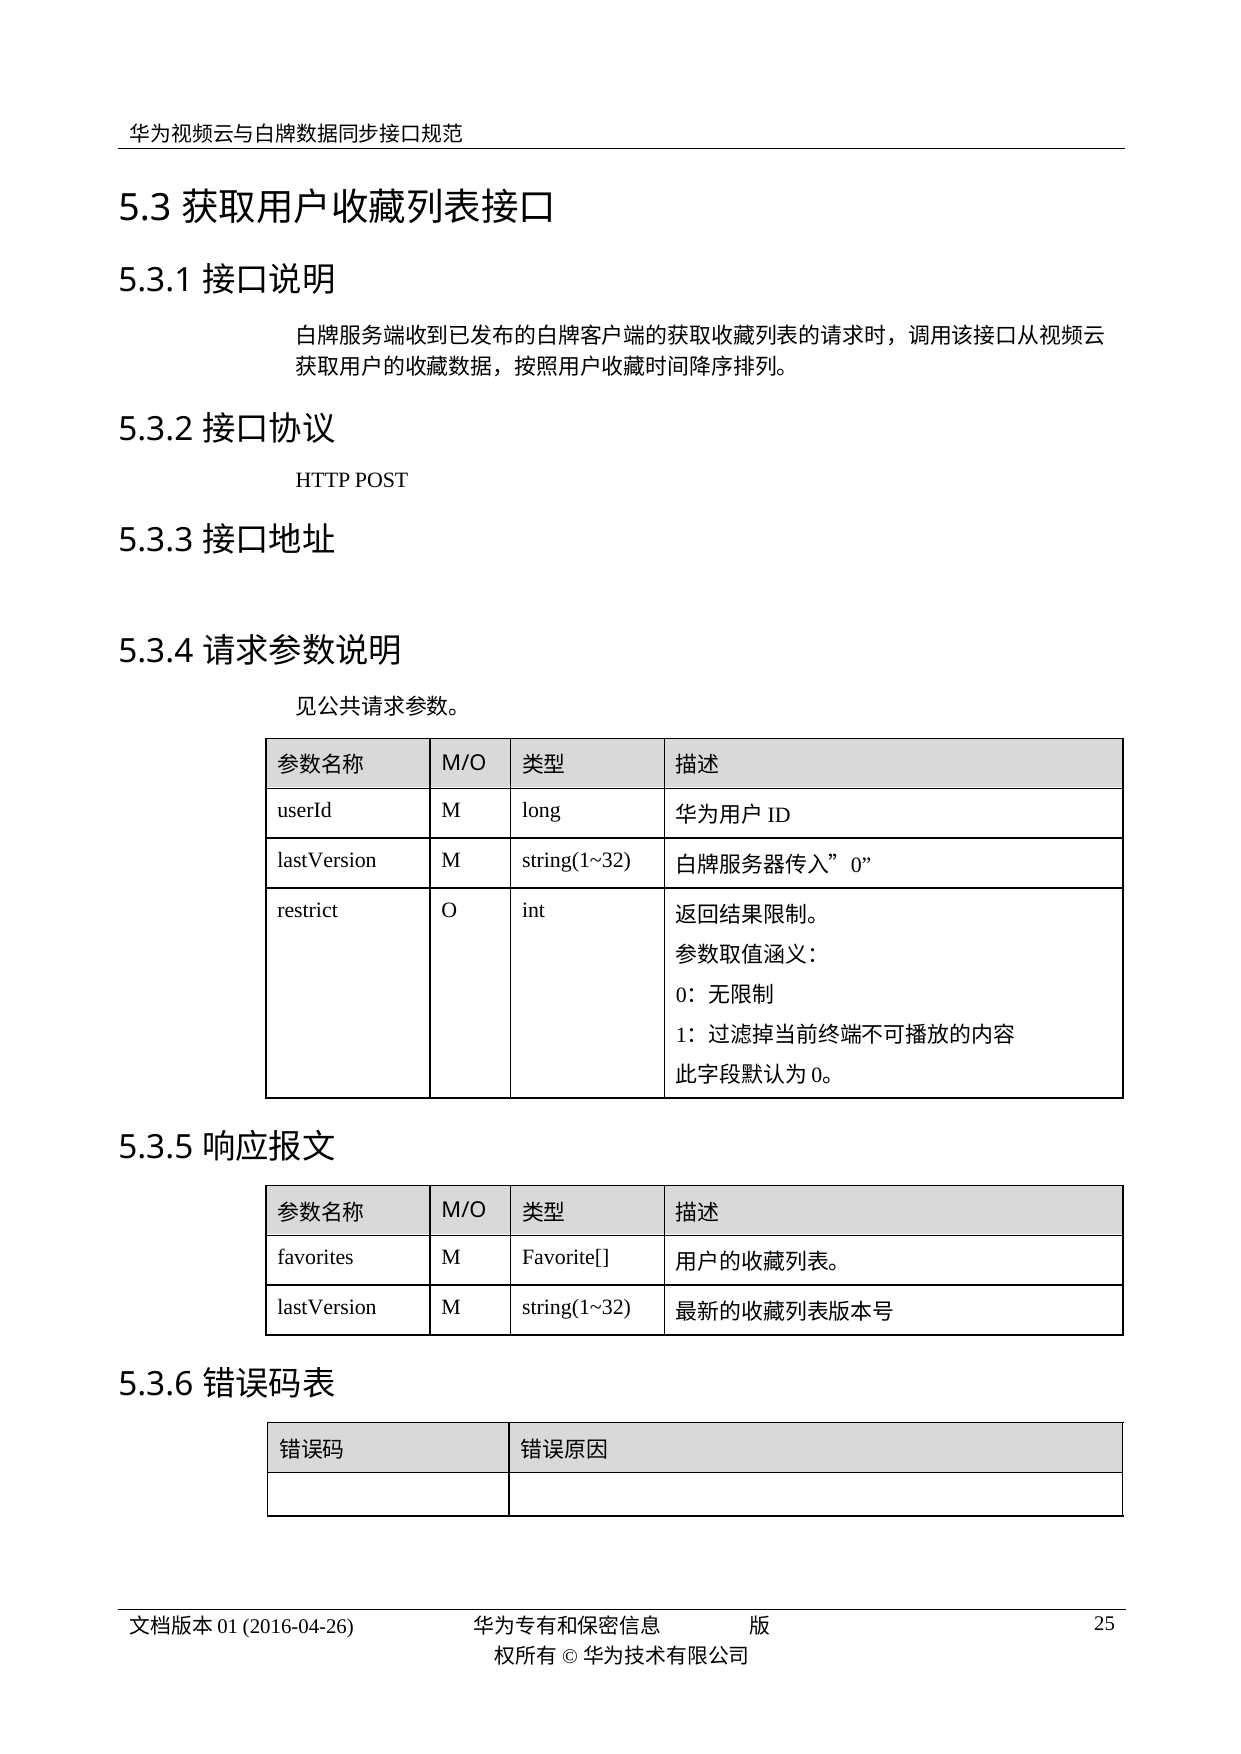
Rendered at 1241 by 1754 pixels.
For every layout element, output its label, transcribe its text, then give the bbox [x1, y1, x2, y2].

subtitle 请求参数说明 [118, 624, 1122, 672]
table_cell lastVersion [267, 839, 429, 887]
table_cell M [431, 1286, 510, 1334]
table_cell 最新的收藏列表版本号 [665, 1286, 1122, 1334]
table_header 参数名称 [267, 739, 429, 787]
subtitle 接口说明 [118, 252, 1122, 301]
text 白牌服务端收到已发布的白牌客户端的获取收藏列表的请求时，调用该接口从视频云获取用户的收藏数据，按照用户收藏时间降序排列。 [295, 318, 1122, 381]
table_header 错误原因 [510, 1423, 1122, 1472]
subtitle 错误码表 [118, 1357, 1122, 1405]
table_cell O [431, 889, 510, 1097]
table_cell long [511, 789, 664, 837]
subtitle 响应报文 [118, 1119, 1122, 1168]
table_header 参数名称 [267, 1186, 429, 1234]
subtitle 获取用户收藏列表接口 [118, 177, 1122, 232]
table_cell [268, 1473, 508, 1515]
table_cell 用户的收藏列表。 [665, 1236, 1122, 1284]
table_header 错误码 [268, 1423, 508, 1472]
table_cell Favorite[] [511, 1236, 664, 1284]
table_cell 华为用户ID [665, 789, 1122, 837]
table_cell 白牌服务器传入”0” [665, 839, 1122, 887]
table_cell M [431, 789, 510, 837]
table_cell [510, 1473, 1122, 1515]
table_cell int [511, 889, 664, 1097]
table_header 类型 [511, 739, 664, 787]
table_cell M [431, 839, 510, 887]
table_cell string(1~32) [511, 1286, 664, 1334]
table_cell favorites [267, 1236, 429, 1284]
table_header M/O [431, 739, 510, 787]
table_header M/O [431, 1186, 510, 1234]
subtitle 接口协议 [118, 402, 1122, 450]
table_cell string(1~32) [511, 839, 664, 887]
table_cell 返回结果限制。 参数取值涵义： 0：无限制 1：过滤掉当前终端不可播放的内容 此字段默认为0。 [665, 889, 1122, 1097]
table_cell restrict [267, 889, 429, 1097]
table_header 类型 [511, 1186, 664, 1234]
subtitle 接口地址 [118, 513, 1122, 561]
table_header 描述 [665, 739, 1122, 787]
table_header 描述 [665, 1186, 1122, 1234]
text HTTP POST [295, 467, 1122, 492]
table_cell userId [267, 789, 429, 837]
table_cell M [431, 1236, 510, 1284]
table_cell lastVersion [267, 1286, 429, 1334]
text 见公共请求参数。 [295, 689, 1122, 721]
